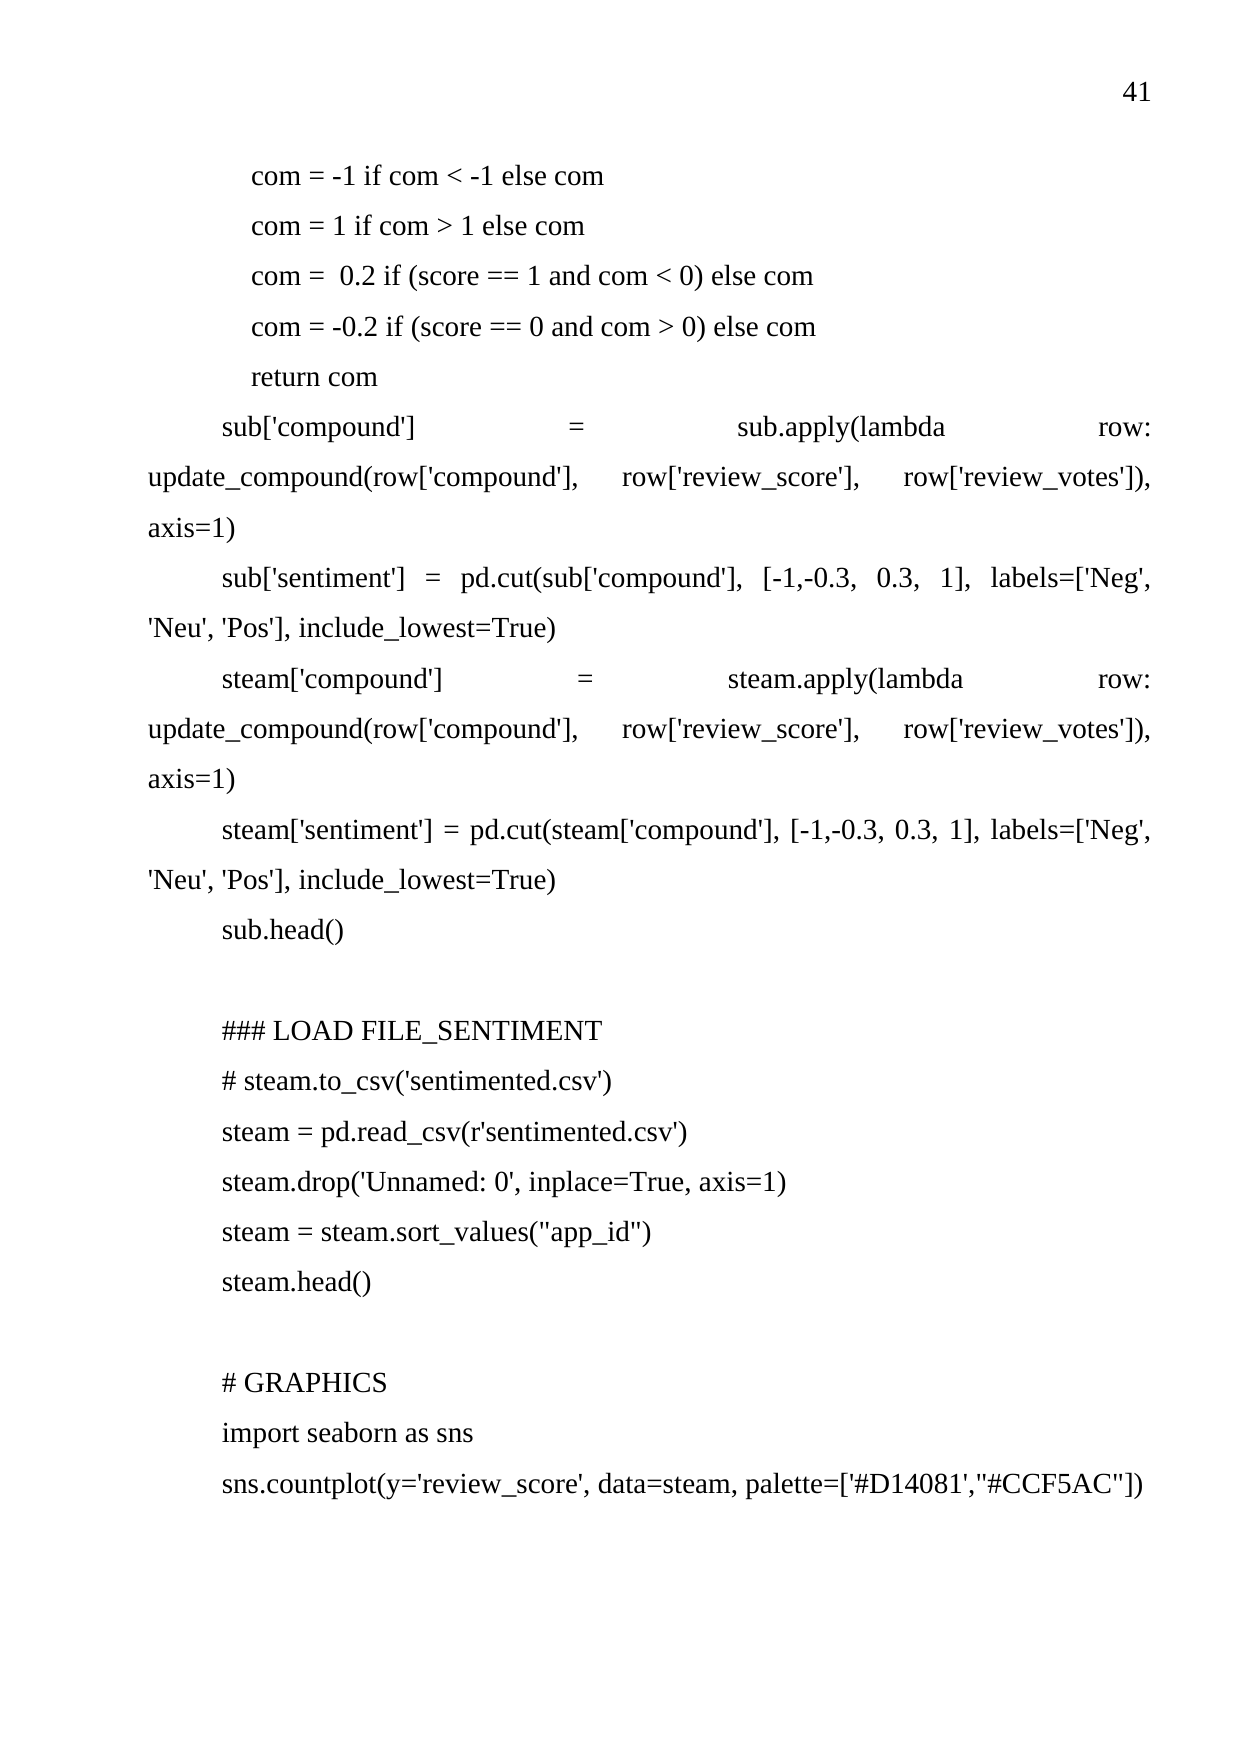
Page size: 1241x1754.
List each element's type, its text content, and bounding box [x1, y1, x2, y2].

text steam = pd.read_csv(r'sentimented.csv') [148, 1114, 1152, 1147]
text import seaborn as sns [148, 1416, 1152, 1449]
text sub['compound'] = sub.apply(lambda row: update_compound(row['compound'], row['review_score'], row['review_votes']), axis=1) [148, 409, 1152, 543]
text return com [148, 359, 1152, 392]
text sns.countplot(y='review_score', data=steam, palette=['#D14081',"#CCF5AC"]) [148, 1466, 1152, 1499]
text com = -1 if com < -1 else com [148, 158, 1152, 191]
text # GRAPHICS [148, 1365, 1152, 1399]
text steam.head() [148, 1264, 1152, 1298]
text com = 0.2 if (score == 1 and com < 0) else com [148, 258, 1152, 292]
text steam['sentiment'] = pd.cut(steam['compound'], [-1,-0.3, 0.3, 1], labels=['Neg', 'Neu', 'Pos'], include_lowest=True) [148, 812, 1152, 896]
text sub['sentiment'] = pd.cut(sub['compound'], [-1,-0.3, 0.3, 1], labels=['Neg', 'Neu', 'Pos'], include_lowest=True) [148, 560, 1152, 644]
text steam = steam.sort_values("app_id") [148, 1214, 1152, 1248]
text # steam.to_csv('sentimented.csv') [148, 1063, 1152, 1097]
text steam.drop('Unnamed: 0', inplace=True, axis=1) [148, 1164, 1152, 1197]
text com = -0.2 if (score == 0 and com > 0) else com [148, 309, 1152, 342]
text sub.head() [148, 912, 1152, 946]
text ### LOAD FILE_SENTIMENT [148, 1013, 1152, 1047]
text steam['compound'] = steam.apply(lambda row: update_compound(row['compound'], row['review_score'], row['review_votes']), axis=1) [148, 661, 1152, 795]
text com = 1 if com > 1 else com [148, 208, 1152, 242]
